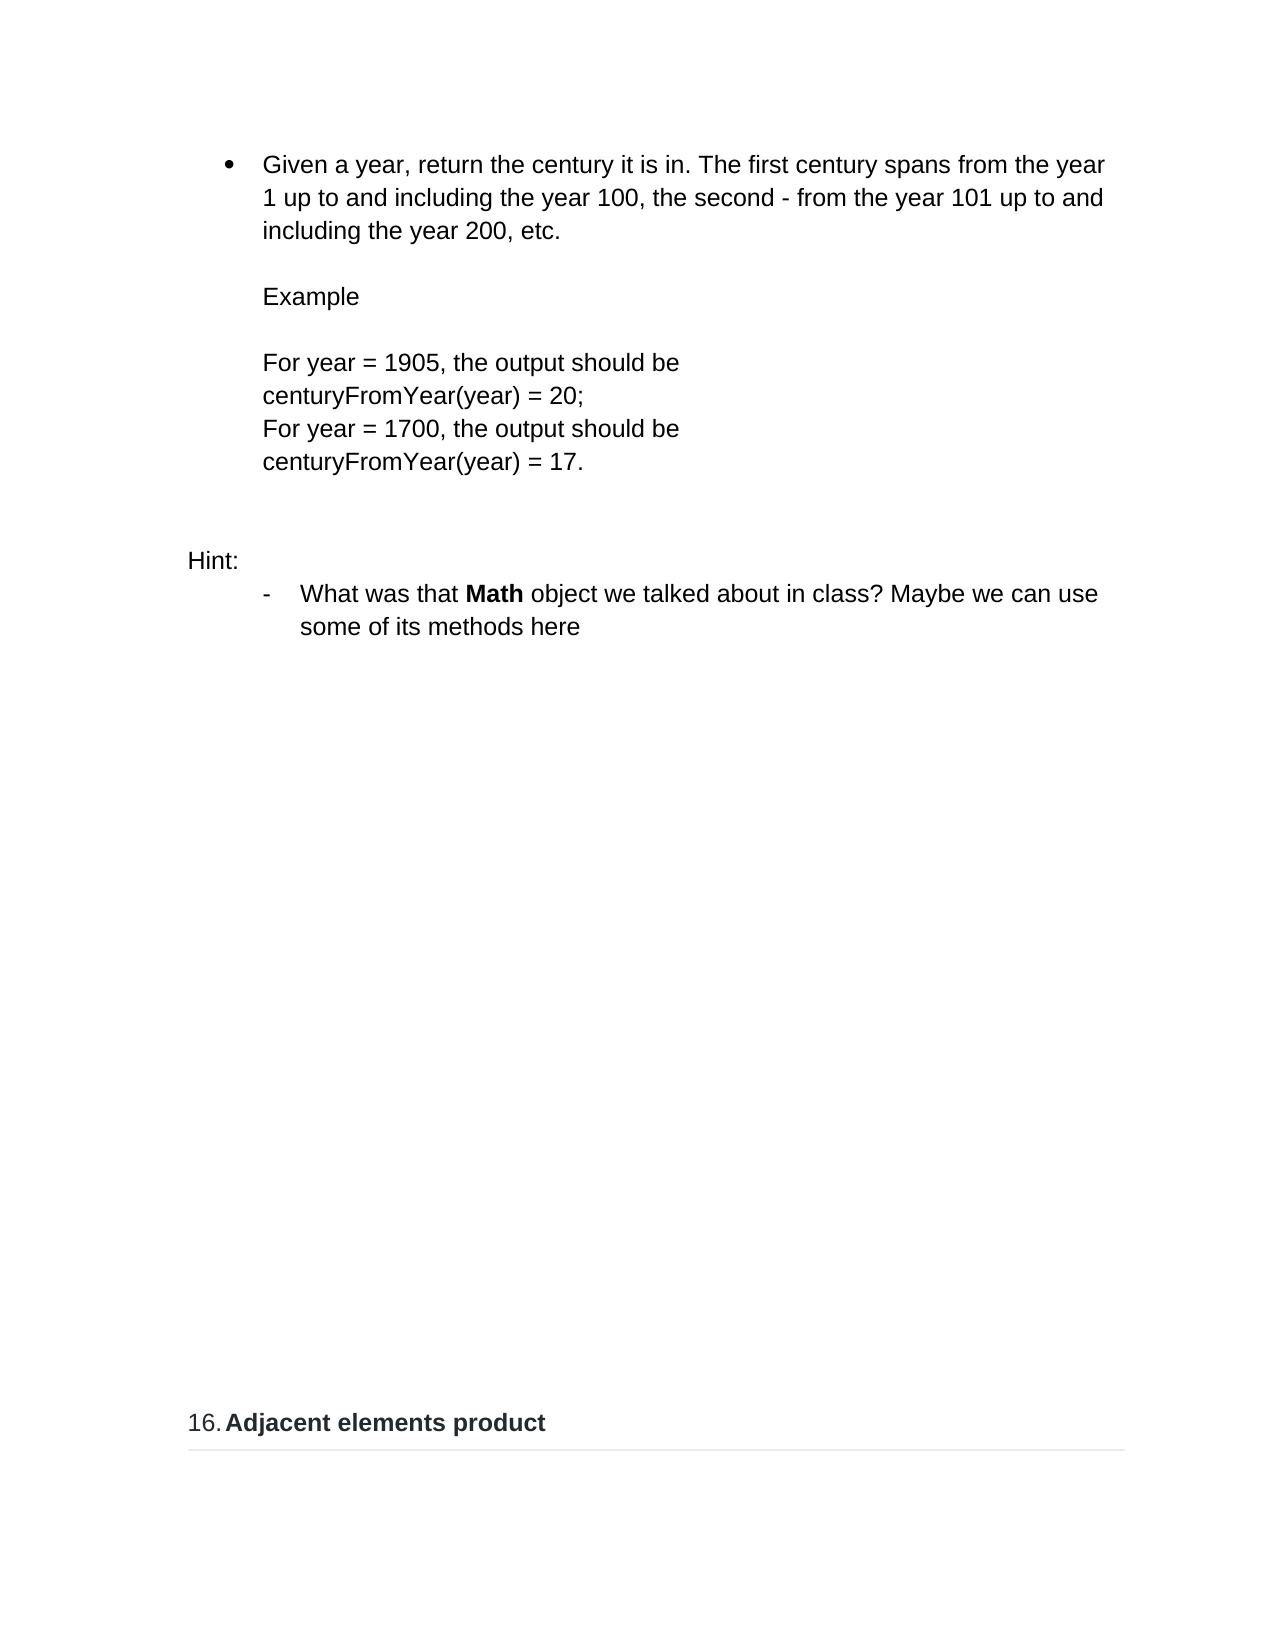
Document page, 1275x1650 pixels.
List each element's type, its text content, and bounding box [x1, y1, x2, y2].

subtitle Adjacent elements product [187, 1408, 1125, 1451]
text Hint: [187, 546, 1125, 575]
list Given a year, return the century it is in. The first century spans from the year 1 up to and including the year 100, the second - from the year 101 up to and including the year 200, etc. [225, 150, 1125, 245]
list What was that Math object we talked about in class? Maybe we can use some of its methods here [262, 579, 1125, 641]
text centuryFromYear(year) = 20; [262, 381, 1125, 410]
text Example [262, 282, 1125, 311]
text For year = 1905, the output should be [262, 348, 1125, 377]
text centuryFromYear(year) = 17. [262, 447, 1125, 476]
text For year = 1700, the output should be [262, 414, 1125, 443]
